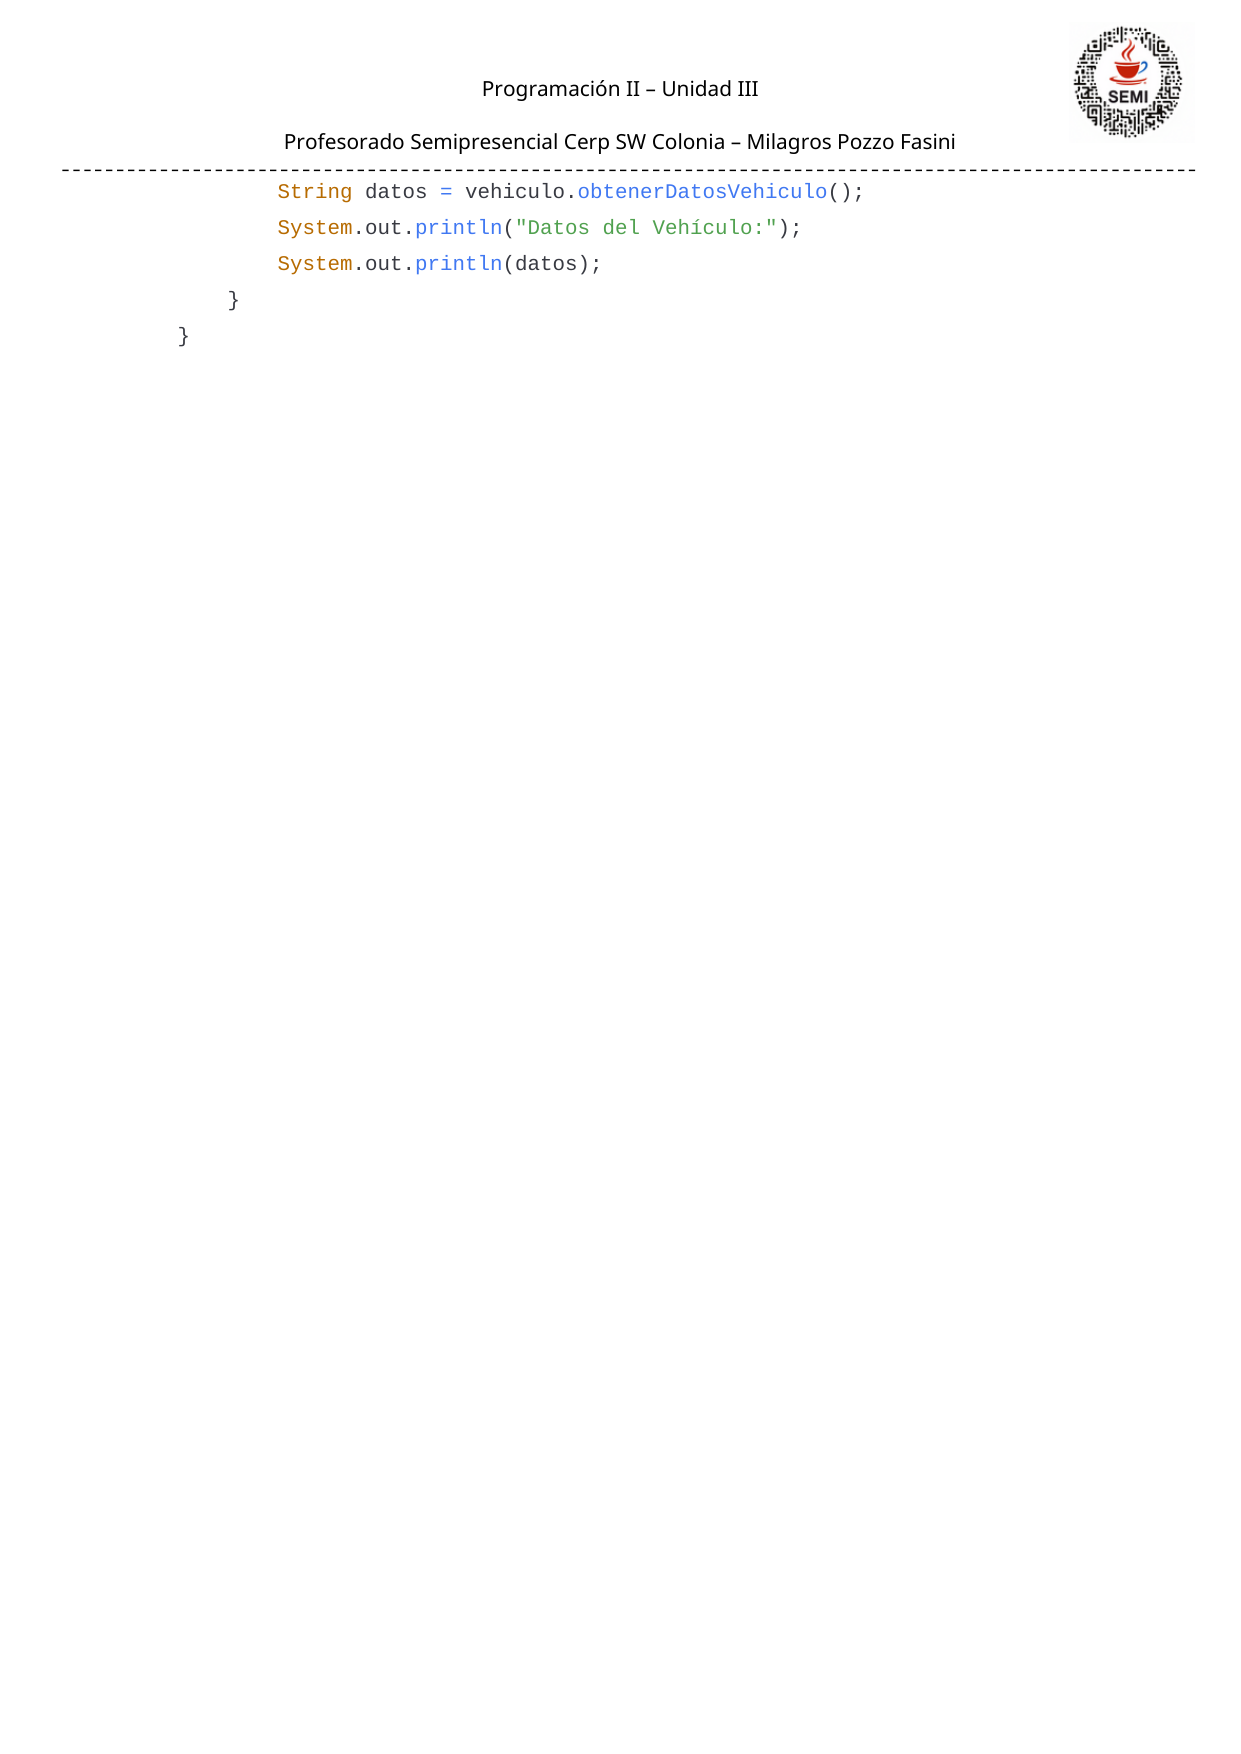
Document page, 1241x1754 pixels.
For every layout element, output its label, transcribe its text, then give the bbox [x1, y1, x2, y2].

text System.out.println(datos); [177, 253, 1063, 277]
text System.out.println("Datos del Vehículo:"); [177, 217, 1063, 240]
text String datos = vehiculo.obtenerDatosVehiculo(); [177, 181, 1063, 204]
text } [177, 289, 1063, 313]
picture [1068, 22, 1195, 143]
text } [177, 325, 1063, 349]
